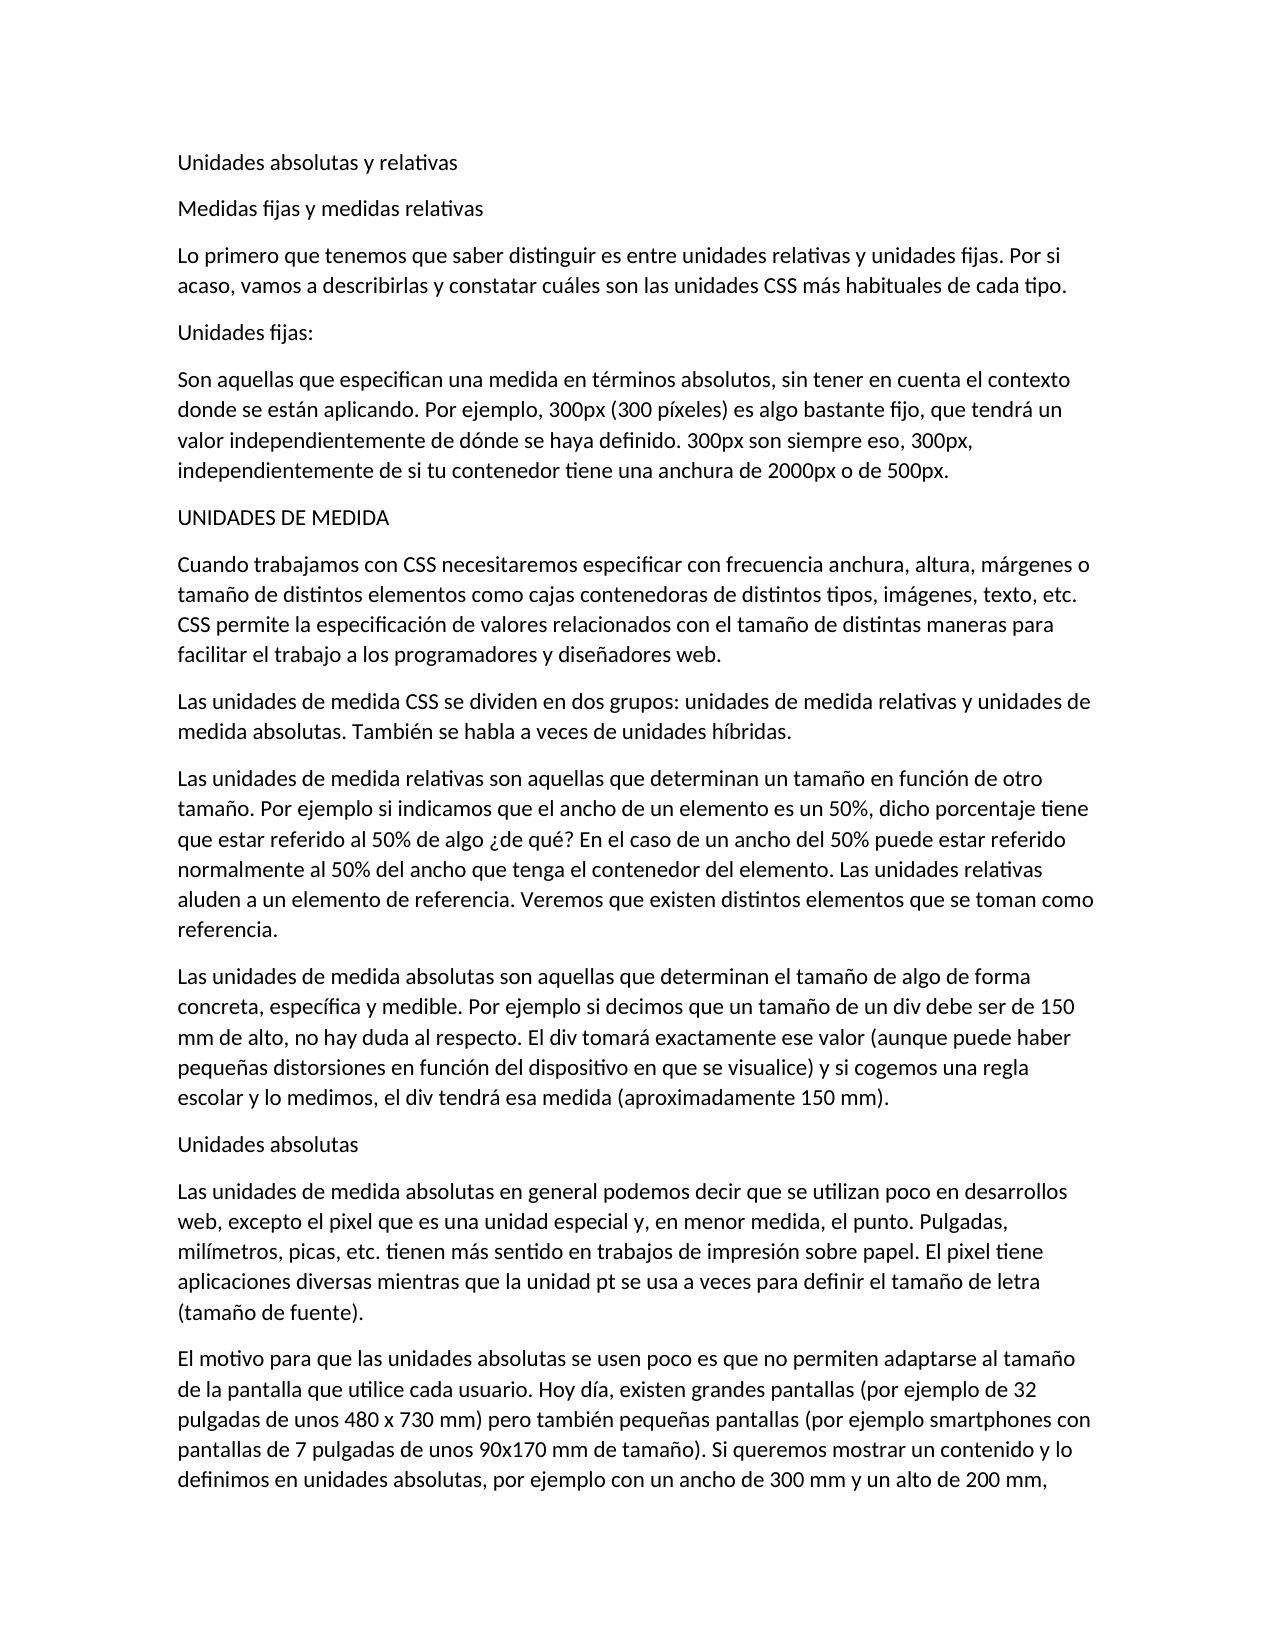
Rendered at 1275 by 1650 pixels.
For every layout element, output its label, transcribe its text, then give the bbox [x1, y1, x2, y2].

text Lo primero que tenemos que saber distinguir es entre unidades relativas y unidades fijas. Por si acaso, vamos a describirlas y constatar cuáles son las unidades CSS más habituales de cada tipo. [177, 241, 1098, 299]
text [177, 1344, 1098, 1493]
text Las unidades de medida absolutas en general podemos decir que se utilizan poco en desarrollos web, excepto el pixel que es una unidad especial y, en menor medida, el punto. Pulgadas, milímetros, picas, etc. tienen más sentido en trabajos de impresión sobre papel. El pixel tiene aplicaciones diversas mientras que la unidad pt se usa a veces para definir el tamaño de letra (tamaño de fuente). [177, 1177, 1098, 1326]
text UNIDADES DE MEDIDA [177, 503, 1098, 531]
text Cuando trabajamos con CSS necesitaremos especificar con frecuencia anchura, altura, márgenes o tamaño de distintos elementos como cajas contenedoras de distintos tipos, imágenes, texto, etc. CSS permite la especificación de valores relacionados con el tamaño de distintas maneras para facilitar el trabajo a los programadores y diseñadores web. [177, 550, 1098, 668]
text Las unidades de medida absolutas son aquellas que determinan el tamaño de algo de forma concreta, específica y medible. Por ejemplo si decimos que un tamaño de un div debe ser de 150 mm de alto, no hay duda al respecto. El div tomará exactamente ese valor (aunque puede haber pequeñas distorsiones en función del dispositivo en que se visualice) y si cogemos una regla escolar y lo medimos, el div tendrá esa medida (aproximadamente 150 mm). [177, 962, 1098, 1111]
text Unidades absolutas [177, 1130, 1098, 1158]
text Las unidades de medida CSS se dividen en dos grupos: unidades de medida relativas y unidades de medida absolutas. También se habla a veces de unidades híbridas. [177, 687, 1098, 745]
text Las unidades de medida relativas son aquellas que determinan un tamaño en función de otro tamaño. Por ejemplo si indicamos que el ancho de un elemento es un 50%, dicho porcentaje tiene que estar referido al 50% de algo ¿de qué? En el caso de un ancho del 50% puede estar referido normalmente al 50% del ancho que tenga el contenedor del elemento. Las unidades relativas aluden a un elemento de referencia. Veremos que existen distintos elementos que se toman como referencia. [177, 764, 1098, 943]
text Medidas fijas y medidas relativas [177, 194, 1098, 222]
text Unidades absolutas y relativas [177, 148, 1098, 176]
text Unidades fijas: [177, 318, 1098, 346]
text Son aquellas que especifican una medida en términos absolutos, sin tener en cuenta el contexto donde se están aplicando. Por ejemplo, 300px (300 píxeles) es algo bastante fijo, que tendrá un valor independientemente de dónde se haya definido. 300px son siempre eso, 300px, independientemente de si tu contenedor tiene una anchura de 2000px o de 500px. [177, 365, 1098, 484]
